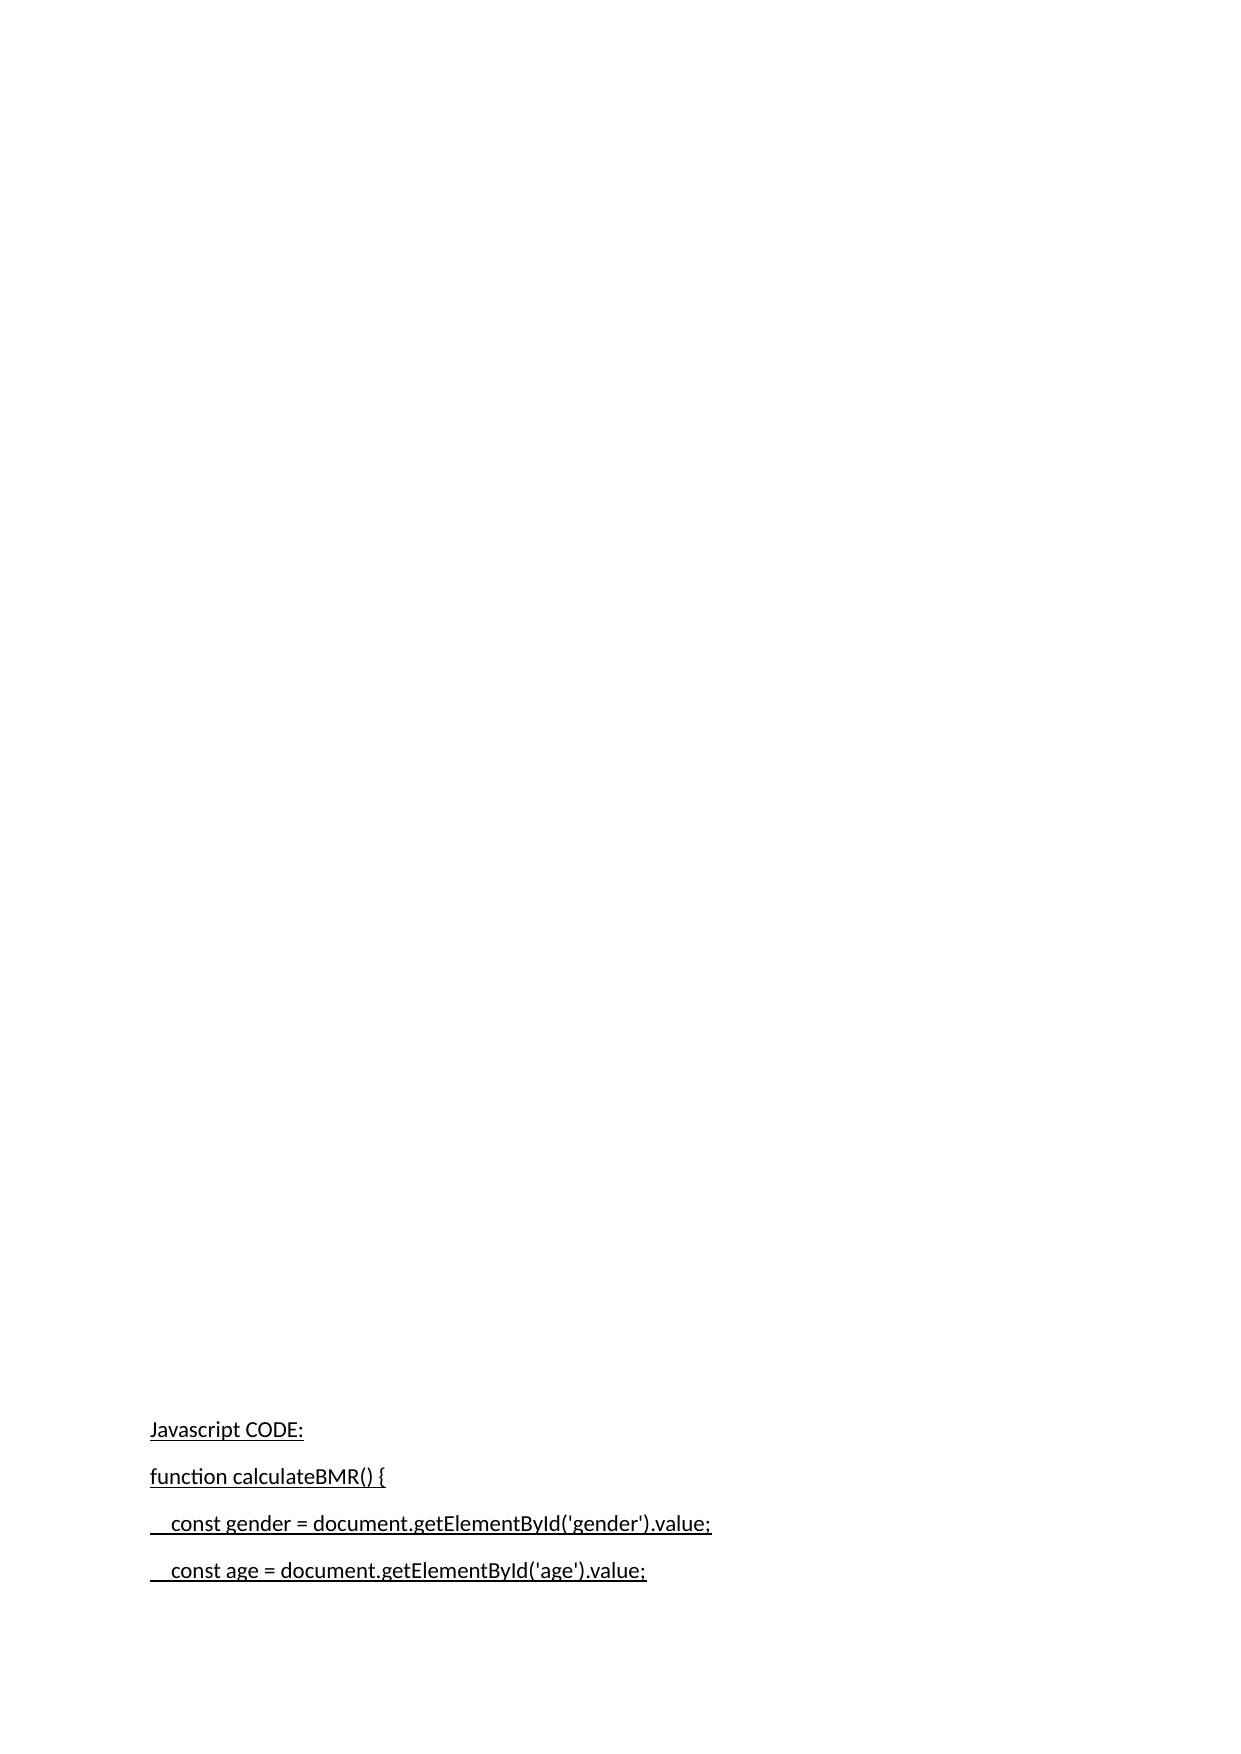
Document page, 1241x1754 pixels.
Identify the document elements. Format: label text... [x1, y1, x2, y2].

text const gender = document.getElementById('gender').value; [150, 1509, 1090, 1537]
text const age = document.getElementById('age').value; [150, 1556, 1090, 1584]
text function calculateBMR() { [150, 1462, 1090, 1491]
text Javascript CODE: [150, 1416, 1090, 1444]
